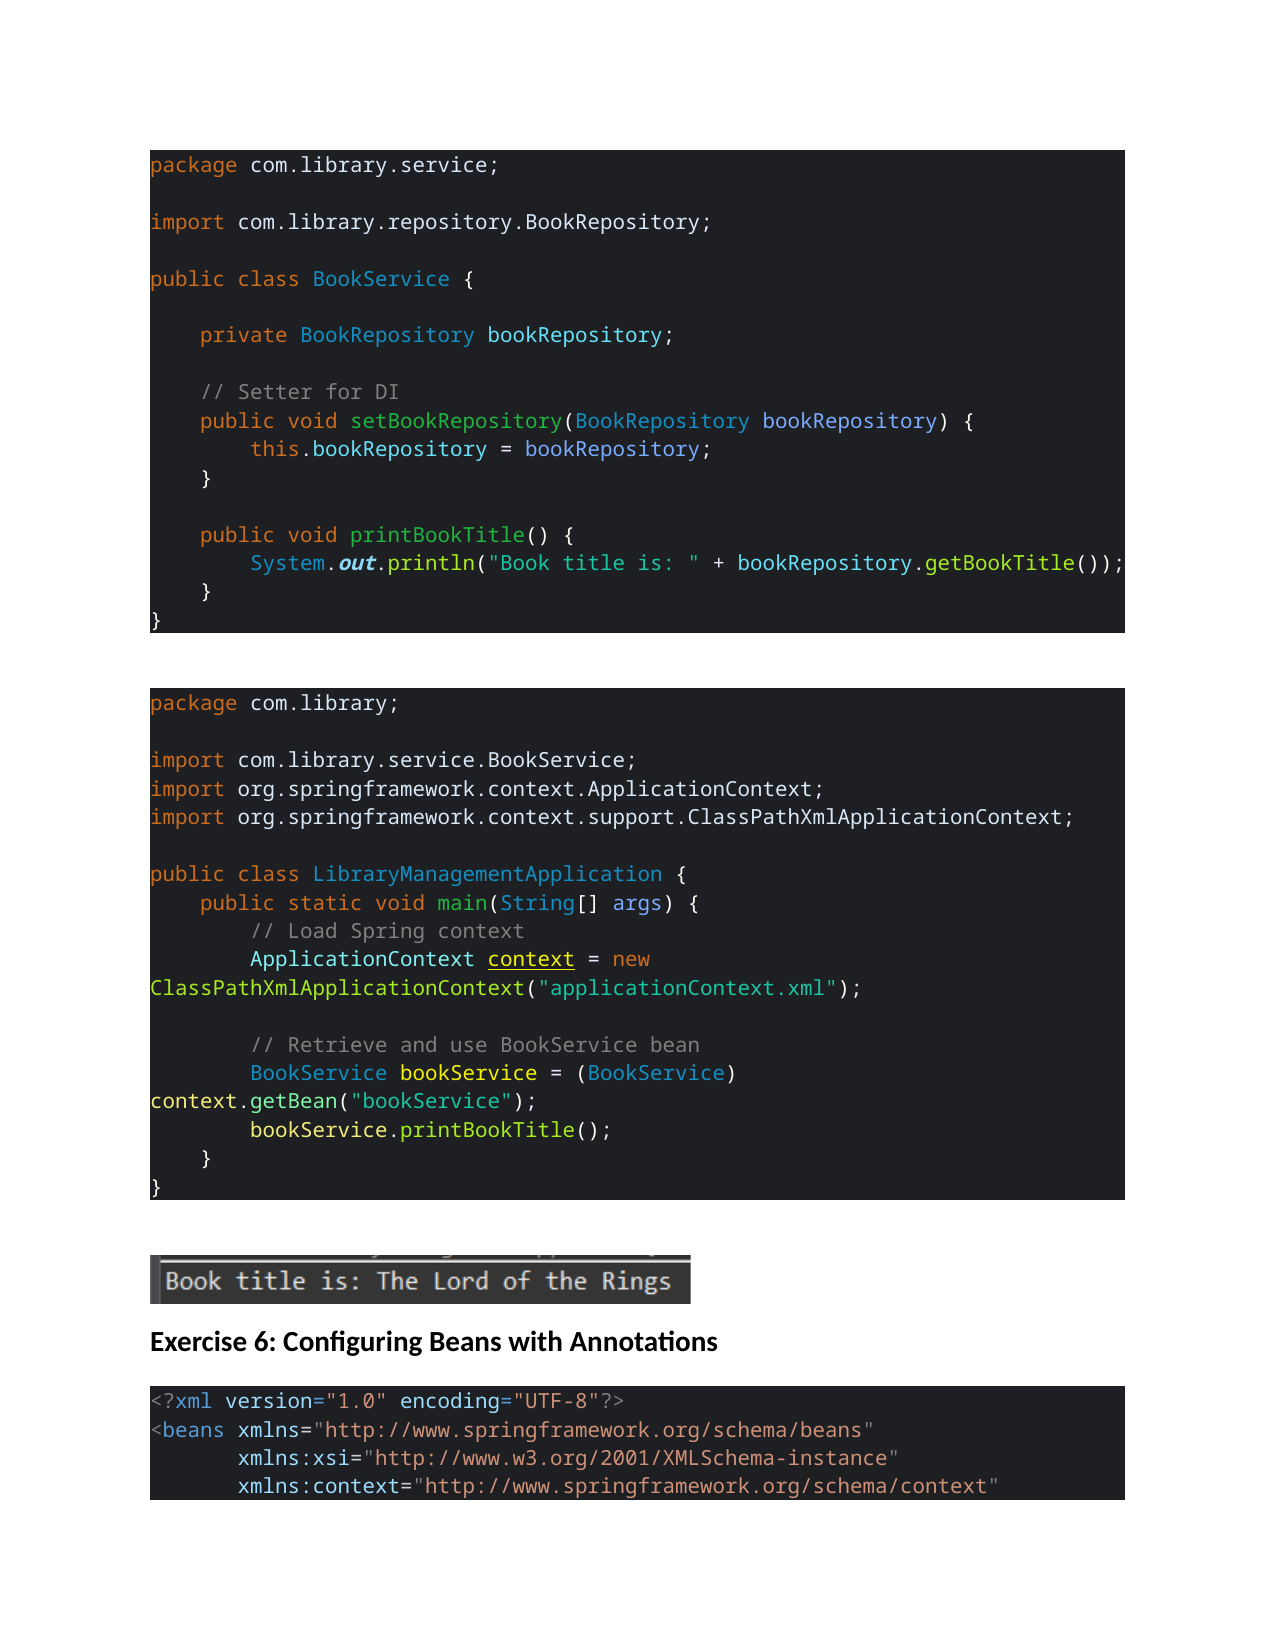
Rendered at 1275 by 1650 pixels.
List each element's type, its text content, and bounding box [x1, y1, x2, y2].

text bookService.printBookTitle(); [150, 1115, 1125, 1143]
text private BookRepository bookRepository; [150, 321, 1125, 349]
text import org.springframework.context.support.ClassPathXmlApplicationContext; [150, 802, 1125, 831]
text public static void main(String[] args) { [150, 888, 1125, 916]
text import com.library.service.BookService; [150, 745, 1125, 774]
text public void setBookRepository(BookRepository bookRepository) { [150, 406, 1125, 434]
text public void printBookTitle() { [150, 520, 1125, 548]
text package com.library.service; [150, 150, 1125, 178]
picture [150, 1255, 691, 1304]
text public class BookService { [150, 264, 1125, 292]
text xmlns:context="http://www.springframework.org/schema/context" [150, 1472, 1125, 1500]
text public class LibraryManagementApplication { [150, 859, 1125, 888]
text Exercise 6: Configuring Beans with Annotations [150, 1323, 1125, 1358]
text // Retrieve and use BookService bean [150, 1030, 1125, 1058]
text <beans xmlns="http://www.springframework.org/schema/beans" [150, 1415, 1125, 1443]
text // Load Spring context [150, 916, 1125, 944]
text BookService bookService = (BookService) context.getBean("bookService"); [150, 1058, 1125, 1115]
text } [150, 463, 1125, 491]
text import com.library.repository.BookRepository; [150, 207, 1125, 235]
text ApplicationContext context = new ClassPathXmlApplicationContext("applicationContext.xml"); [150, 944, 1125, 1001]
text this.bookRepository = bookRepository; [150, 434, 1125, 463]
text System.out.println("Book title is: " + bookRepository.getBookTitle()); [150, 548, 1125, 577]
text // Setter for DI [150, 377, 1125, 406]
text import org.springframework.context.ApplicationContext; [150, 774, 1125, 802]
text } [150, 605, 1125, 633]
text package com.library; [150, 688, 1125, 717]
text } [150, 1143, 1125, 1172]
text } [150, 577, 1125, 605]
text xmlns:xsi="http://www.w3.org/2001/XMLSchema-instance" [150, 1443, 1125, 1472]
text } [150, 1172, 1125, 1200]
text <?xml version="1.0" encoding="UTF-8"?> [150, 1386, 1125, 1415]
